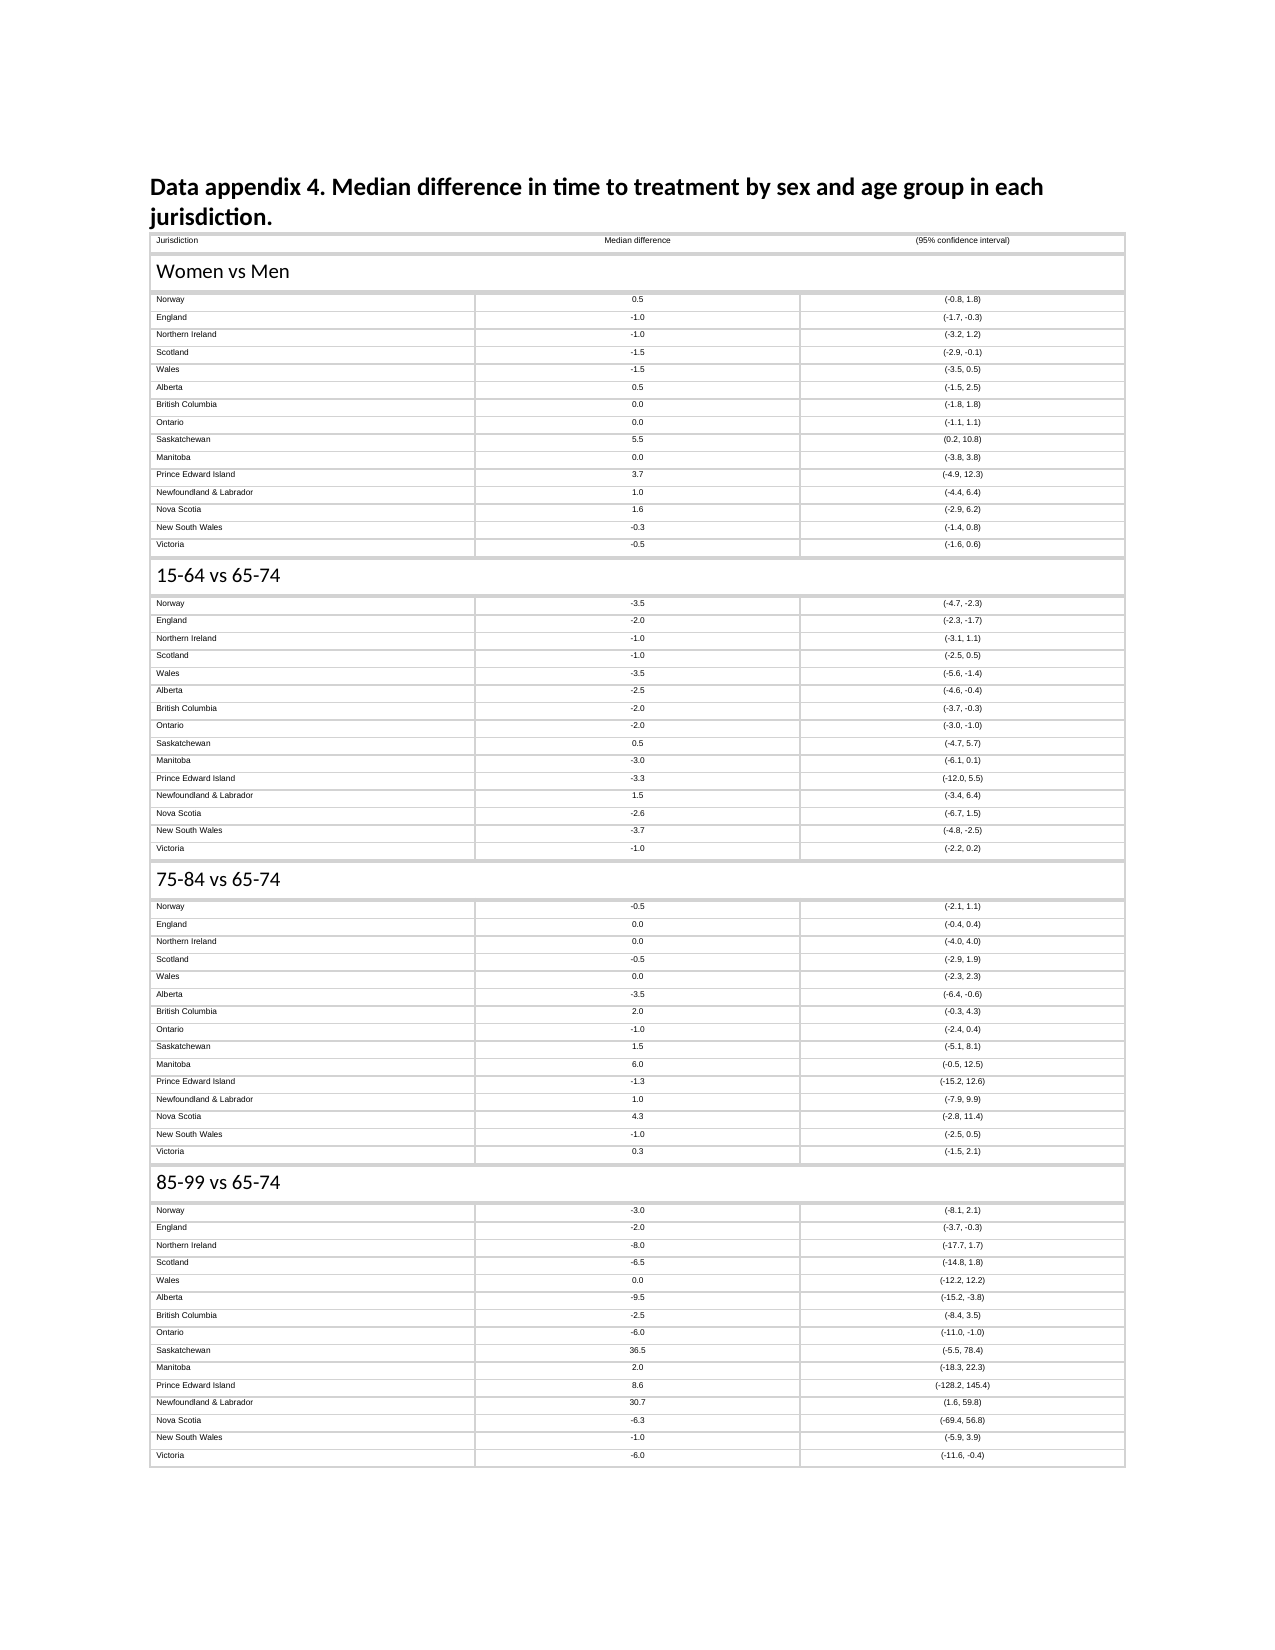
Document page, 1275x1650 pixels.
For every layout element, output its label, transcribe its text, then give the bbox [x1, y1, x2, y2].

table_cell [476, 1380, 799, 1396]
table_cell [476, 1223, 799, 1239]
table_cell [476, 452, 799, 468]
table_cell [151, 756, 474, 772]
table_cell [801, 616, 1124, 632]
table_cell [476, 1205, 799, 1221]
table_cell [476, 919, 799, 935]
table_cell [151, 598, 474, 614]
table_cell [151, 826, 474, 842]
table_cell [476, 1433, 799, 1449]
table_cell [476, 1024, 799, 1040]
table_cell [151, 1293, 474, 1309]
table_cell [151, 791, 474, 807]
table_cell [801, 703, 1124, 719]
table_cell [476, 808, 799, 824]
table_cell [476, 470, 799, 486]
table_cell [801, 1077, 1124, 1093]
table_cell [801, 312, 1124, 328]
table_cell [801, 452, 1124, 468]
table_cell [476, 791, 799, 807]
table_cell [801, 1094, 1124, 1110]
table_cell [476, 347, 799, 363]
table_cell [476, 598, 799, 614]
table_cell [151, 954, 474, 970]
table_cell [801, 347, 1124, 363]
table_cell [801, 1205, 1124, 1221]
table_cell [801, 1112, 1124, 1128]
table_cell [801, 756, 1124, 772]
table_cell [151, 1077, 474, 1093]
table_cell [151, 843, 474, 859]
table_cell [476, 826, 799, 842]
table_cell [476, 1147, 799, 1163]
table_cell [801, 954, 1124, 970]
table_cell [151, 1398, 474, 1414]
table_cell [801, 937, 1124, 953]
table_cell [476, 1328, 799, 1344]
subtitle Data appendix 4. Median difference in time to treatment by sex and age group in each jurisdiction. [150, 171, 1125, 232]
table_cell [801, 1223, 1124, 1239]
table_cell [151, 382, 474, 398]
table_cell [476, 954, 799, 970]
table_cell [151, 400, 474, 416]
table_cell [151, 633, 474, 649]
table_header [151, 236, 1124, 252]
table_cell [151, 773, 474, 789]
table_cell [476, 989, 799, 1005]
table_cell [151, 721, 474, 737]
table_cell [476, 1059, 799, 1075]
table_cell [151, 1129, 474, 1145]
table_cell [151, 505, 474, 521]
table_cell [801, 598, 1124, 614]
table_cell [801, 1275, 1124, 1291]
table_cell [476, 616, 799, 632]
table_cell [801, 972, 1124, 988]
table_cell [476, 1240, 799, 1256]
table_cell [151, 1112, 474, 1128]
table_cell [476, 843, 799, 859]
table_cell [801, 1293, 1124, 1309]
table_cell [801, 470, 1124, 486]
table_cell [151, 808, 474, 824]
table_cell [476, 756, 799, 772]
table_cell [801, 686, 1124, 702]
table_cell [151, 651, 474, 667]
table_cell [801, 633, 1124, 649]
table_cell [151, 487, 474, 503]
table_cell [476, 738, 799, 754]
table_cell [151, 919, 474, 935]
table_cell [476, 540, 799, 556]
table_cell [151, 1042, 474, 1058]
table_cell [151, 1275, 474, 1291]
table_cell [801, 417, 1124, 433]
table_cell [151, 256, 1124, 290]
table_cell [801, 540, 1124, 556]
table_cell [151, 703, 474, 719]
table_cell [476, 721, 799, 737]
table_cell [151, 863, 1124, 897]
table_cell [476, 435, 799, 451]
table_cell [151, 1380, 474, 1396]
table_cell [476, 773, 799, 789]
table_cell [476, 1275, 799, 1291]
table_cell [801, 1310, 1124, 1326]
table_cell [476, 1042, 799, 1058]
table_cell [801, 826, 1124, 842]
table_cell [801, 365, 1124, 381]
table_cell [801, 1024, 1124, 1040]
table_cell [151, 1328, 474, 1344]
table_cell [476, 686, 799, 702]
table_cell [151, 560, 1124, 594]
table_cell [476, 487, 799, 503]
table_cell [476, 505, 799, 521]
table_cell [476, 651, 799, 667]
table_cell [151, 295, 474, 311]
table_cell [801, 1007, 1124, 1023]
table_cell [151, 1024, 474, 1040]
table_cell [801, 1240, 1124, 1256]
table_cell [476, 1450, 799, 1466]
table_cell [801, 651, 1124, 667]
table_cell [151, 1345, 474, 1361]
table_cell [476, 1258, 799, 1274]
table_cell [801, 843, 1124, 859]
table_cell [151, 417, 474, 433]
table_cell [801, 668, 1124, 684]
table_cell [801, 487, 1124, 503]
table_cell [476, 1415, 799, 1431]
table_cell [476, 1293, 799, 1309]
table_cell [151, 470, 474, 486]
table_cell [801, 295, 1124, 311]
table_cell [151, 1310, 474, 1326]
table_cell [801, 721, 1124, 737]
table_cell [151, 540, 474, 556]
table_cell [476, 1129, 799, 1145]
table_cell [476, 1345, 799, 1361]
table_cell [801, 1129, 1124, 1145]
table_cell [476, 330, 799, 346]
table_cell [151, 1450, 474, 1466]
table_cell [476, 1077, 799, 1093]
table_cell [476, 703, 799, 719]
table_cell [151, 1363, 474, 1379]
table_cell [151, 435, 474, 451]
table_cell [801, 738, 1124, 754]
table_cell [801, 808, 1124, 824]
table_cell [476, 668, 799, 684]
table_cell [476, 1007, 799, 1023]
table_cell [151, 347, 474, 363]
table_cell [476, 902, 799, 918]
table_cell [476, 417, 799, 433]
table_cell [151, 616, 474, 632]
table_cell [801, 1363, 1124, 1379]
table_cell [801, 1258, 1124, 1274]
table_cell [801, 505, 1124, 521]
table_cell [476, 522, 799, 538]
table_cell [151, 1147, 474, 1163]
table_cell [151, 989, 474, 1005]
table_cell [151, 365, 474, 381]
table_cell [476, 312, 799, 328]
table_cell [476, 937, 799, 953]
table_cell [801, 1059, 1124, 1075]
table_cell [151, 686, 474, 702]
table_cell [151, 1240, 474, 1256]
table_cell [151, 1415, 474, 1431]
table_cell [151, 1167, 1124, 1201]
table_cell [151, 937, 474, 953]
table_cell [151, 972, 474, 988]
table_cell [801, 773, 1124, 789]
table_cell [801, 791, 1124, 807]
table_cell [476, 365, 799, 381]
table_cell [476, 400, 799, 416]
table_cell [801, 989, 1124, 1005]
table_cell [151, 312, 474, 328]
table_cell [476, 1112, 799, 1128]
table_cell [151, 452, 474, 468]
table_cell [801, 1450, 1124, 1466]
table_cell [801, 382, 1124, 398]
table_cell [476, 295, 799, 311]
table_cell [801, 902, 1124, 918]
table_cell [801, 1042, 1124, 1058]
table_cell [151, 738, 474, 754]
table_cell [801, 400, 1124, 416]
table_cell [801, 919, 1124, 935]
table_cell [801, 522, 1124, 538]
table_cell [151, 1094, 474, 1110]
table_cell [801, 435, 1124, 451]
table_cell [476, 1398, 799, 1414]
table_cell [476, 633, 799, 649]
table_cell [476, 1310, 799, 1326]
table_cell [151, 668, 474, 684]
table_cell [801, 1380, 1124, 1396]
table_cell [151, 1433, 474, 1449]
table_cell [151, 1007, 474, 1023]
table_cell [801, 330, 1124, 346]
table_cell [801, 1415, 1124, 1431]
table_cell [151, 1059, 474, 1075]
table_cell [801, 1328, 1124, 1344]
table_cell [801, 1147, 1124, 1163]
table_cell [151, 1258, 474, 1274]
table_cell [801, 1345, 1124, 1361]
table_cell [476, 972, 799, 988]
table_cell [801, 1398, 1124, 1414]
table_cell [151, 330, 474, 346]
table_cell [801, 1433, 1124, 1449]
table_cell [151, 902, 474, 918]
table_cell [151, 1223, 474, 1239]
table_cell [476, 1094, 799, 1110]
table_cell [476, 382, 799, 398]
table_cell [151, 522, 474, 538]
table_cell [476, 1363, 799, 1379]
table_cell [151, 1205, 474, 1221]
